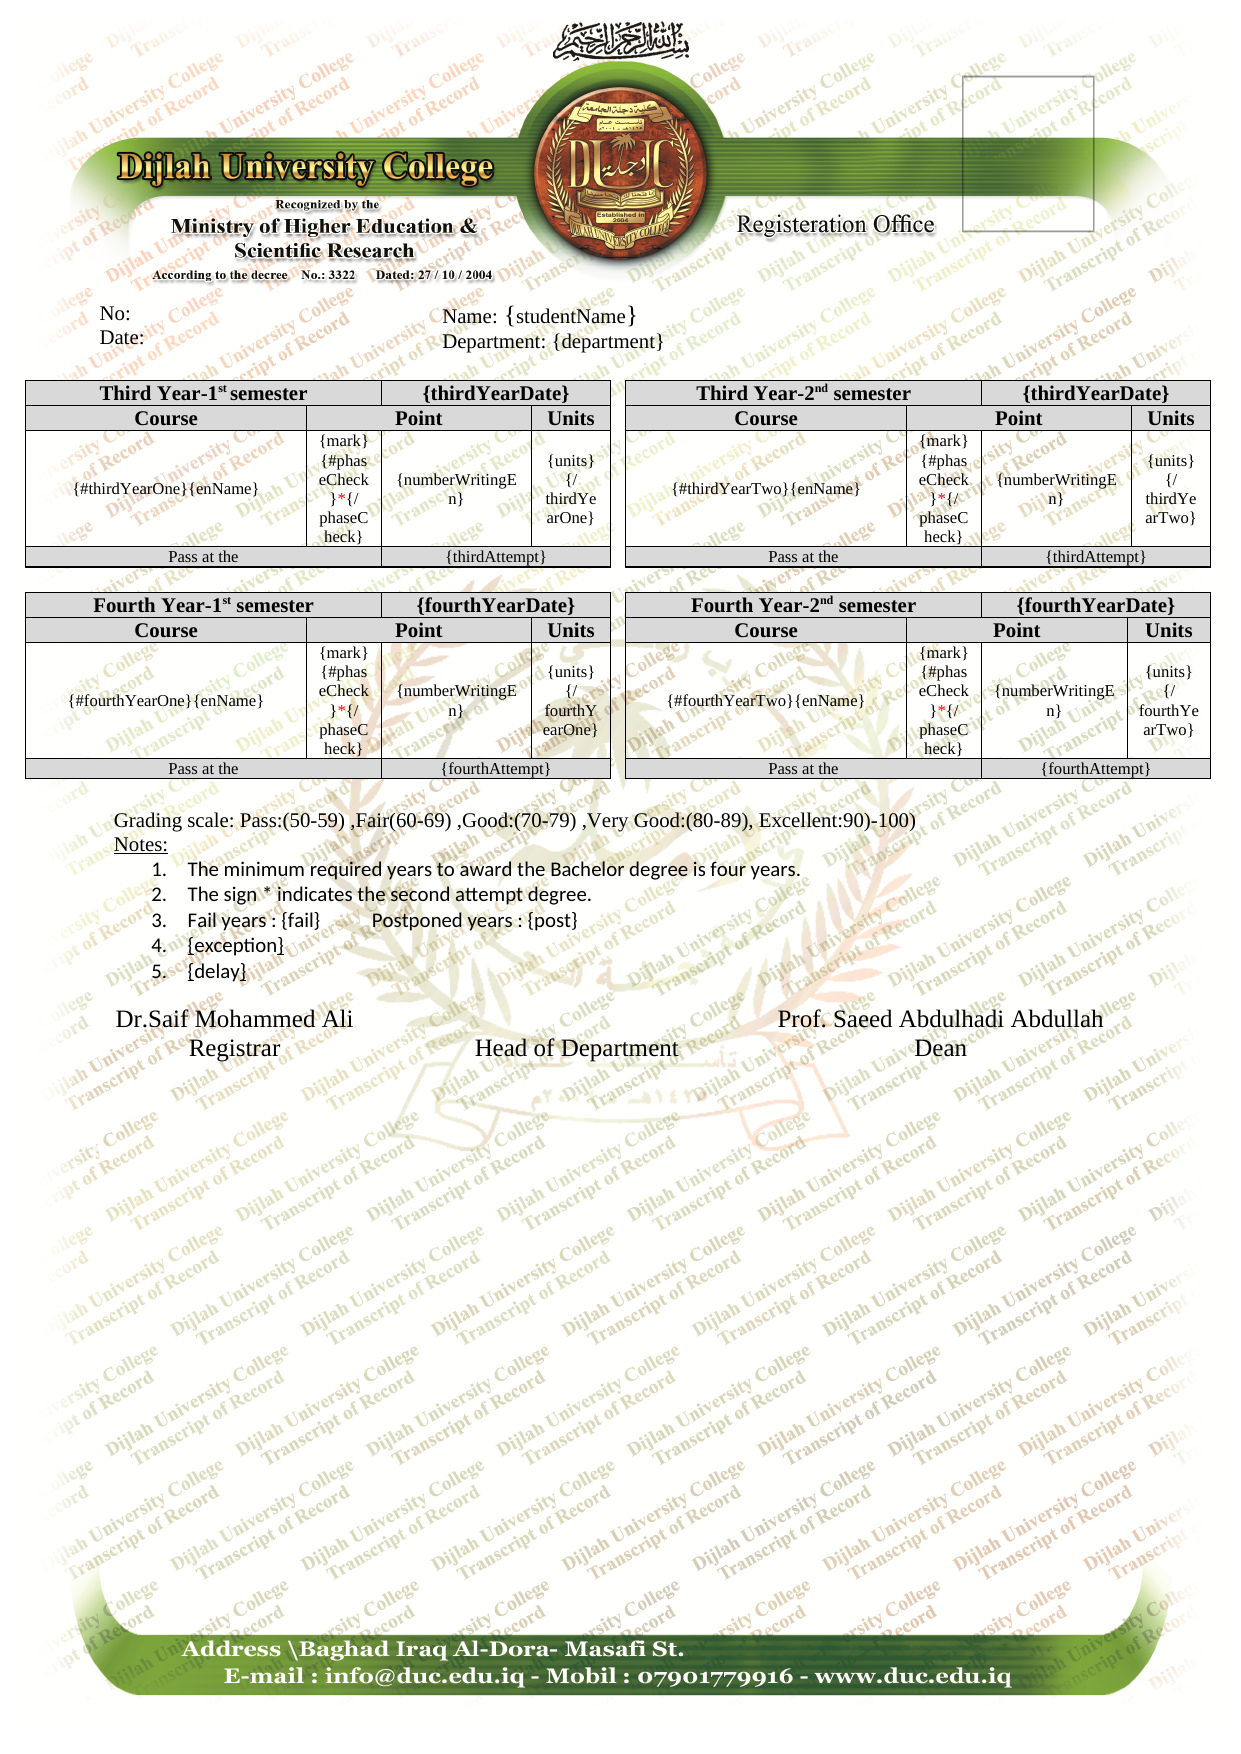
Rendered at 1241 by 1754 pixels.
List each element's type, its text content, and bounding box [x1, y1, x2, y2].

text Grading scale: Pass:(50-59) ,Fair(60-69) ,Good:(70-79) ,Very Good:(80-89), Excellent:90)-100) [114, 808, 1053, 832]
table_header [20, 380, 616, 592]
table_header Head of Department [429, 1004, 724, 1062]
list {exception} [151, 932, 1053, 958]
table_cell [1211, 592, 1220, 779]
table_header [616, 380, 1220, 592]
list Fail years : {fail} Postponed years : {post} [151, 907, 1053, 932]
picture [13, 18, 1228, 1736]
table_cell [307, 643, 381, 758]
table_cell [611, 592, 616, 779]
text Notes: [114, 832, 1053, 856]
list {delay} [151, 958, 1053, 983]
list The minimum required years to award the Bachelor degree is four years. [151, 856, 1053, 882]
table_cell [1128, 643, 1210, 758]
table_cell [626, 643, 906, 758]
table_cell [532, 643, 610, 758]
list The sign * indicates the second attempt degree. [151, 882, 1053, 907]
table_cell [382, 643, 531, 758]
table_header Prof. Saeed Abdulhadi Abdullah Dean [724, 1004, 1156, 1062]
table_cell [616, 592, 625, 779]
table_cell [982, 643, 1127, 758]
table_cell [907, 643, 981, 758]
table_cell [26, 643, 306, 758]
table_header Dr.Saif Mohammed Ali Registrar [40, 1004, 428, 1062]
table_cell [20, 592, 25, 779]
